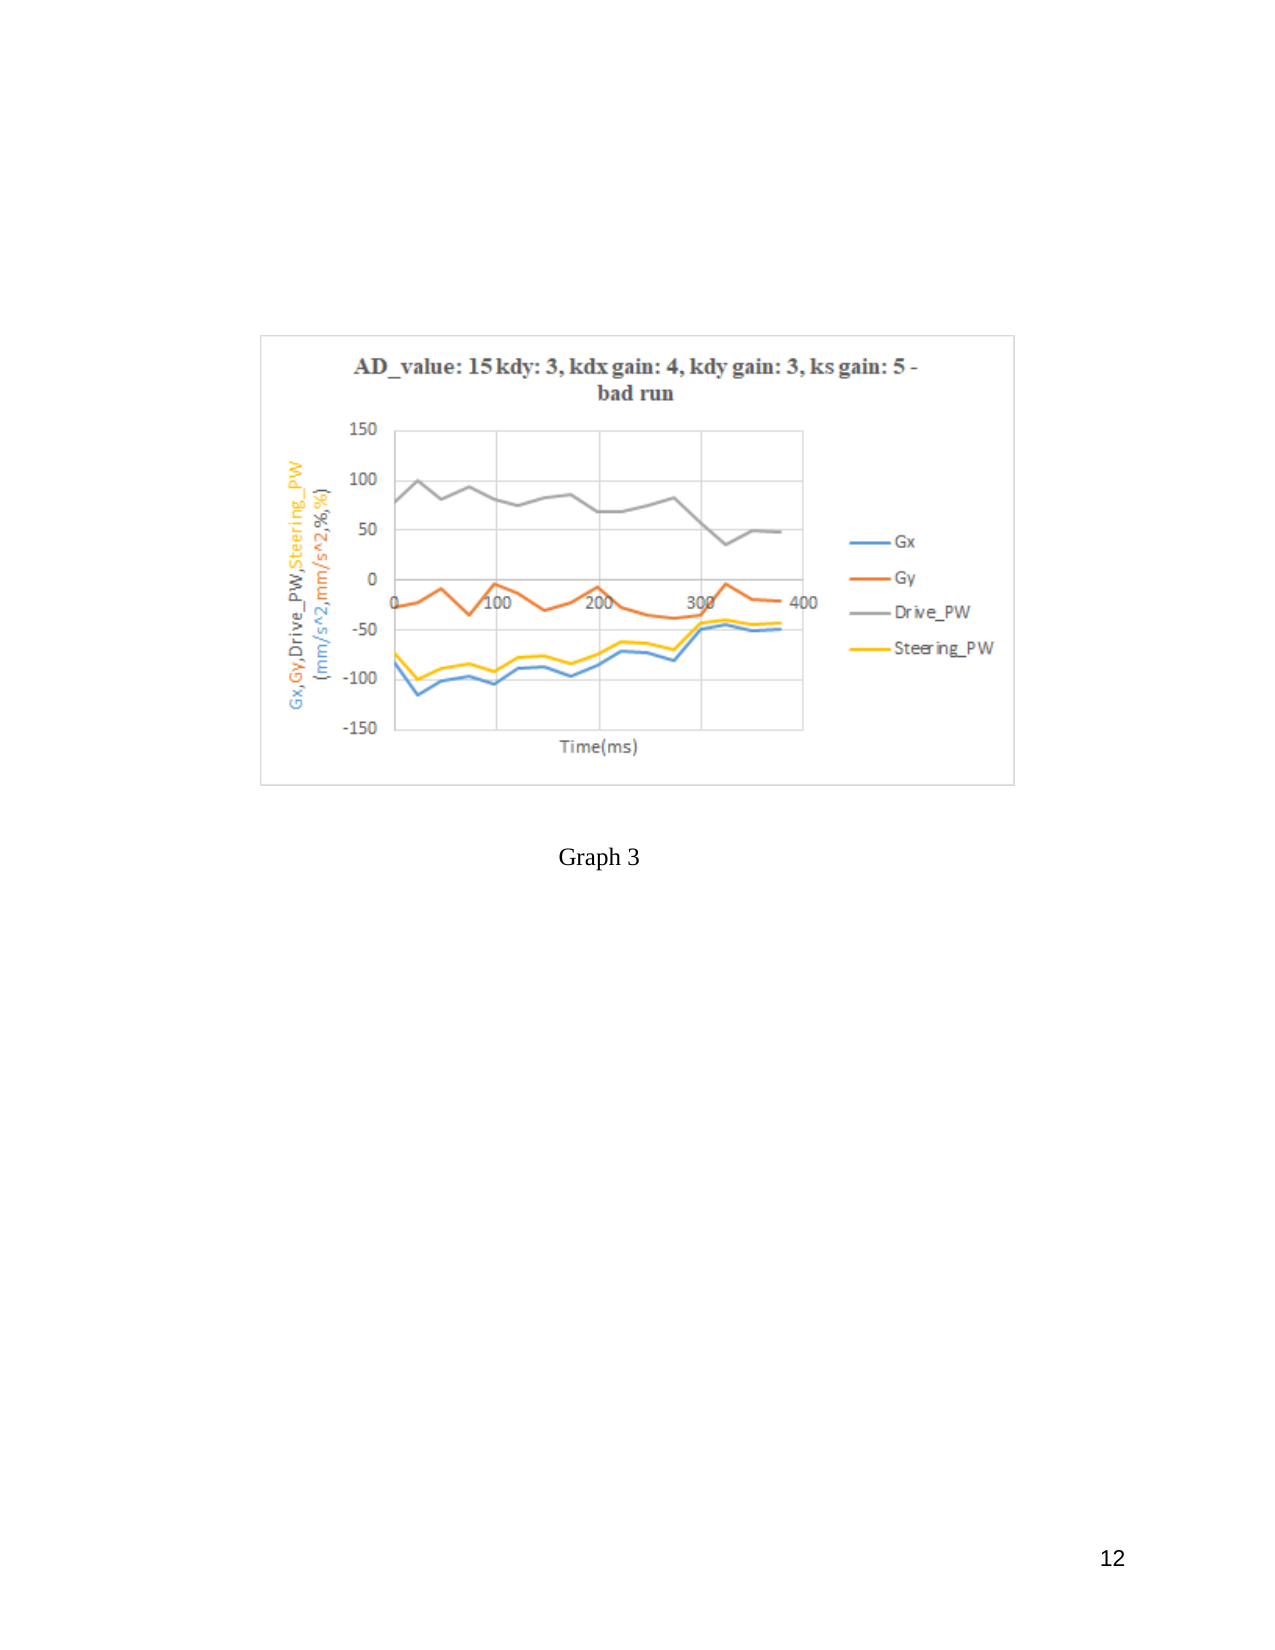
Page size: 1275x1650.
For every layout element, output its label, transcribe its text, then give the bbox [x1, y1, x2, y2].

picture [260, 335, 1015, 786]
subtitle Graph 3 [525, 314, 1125, 871]
